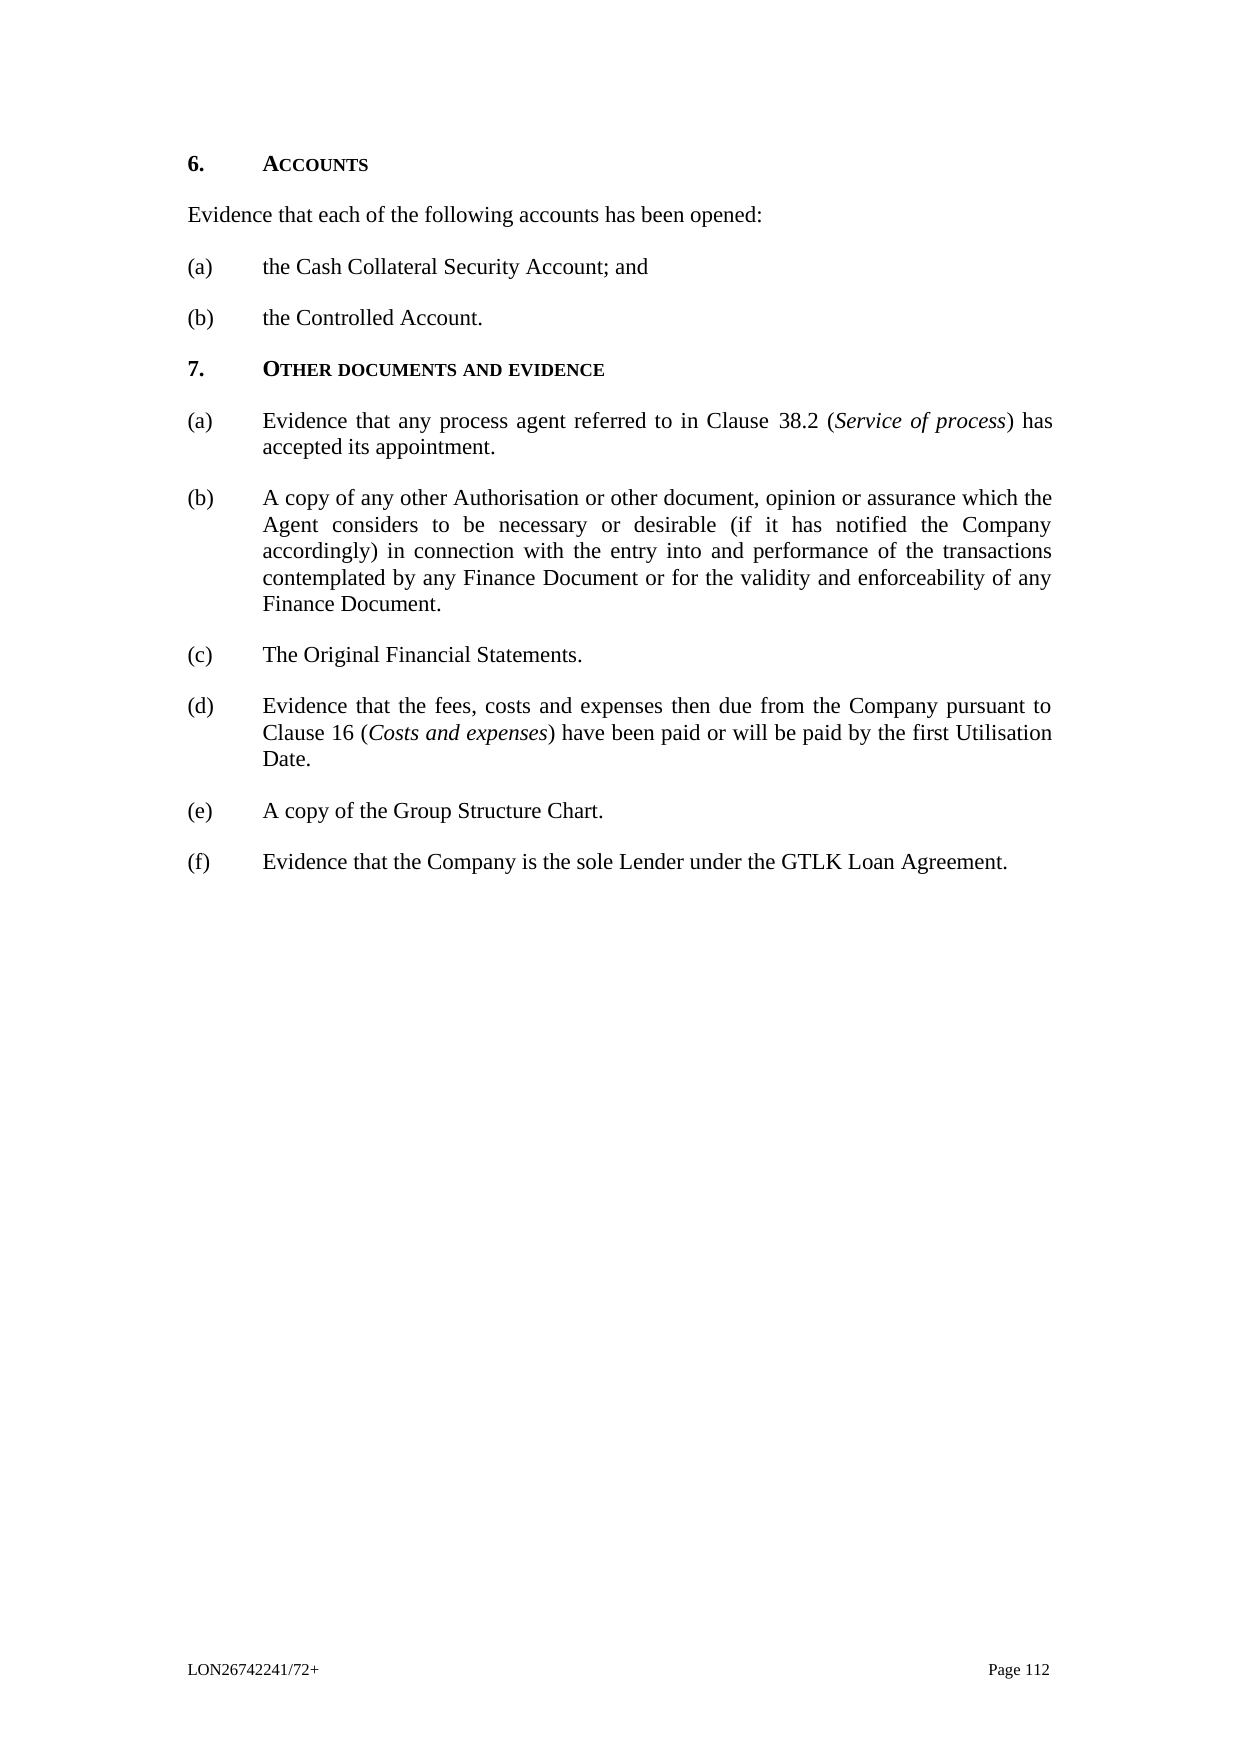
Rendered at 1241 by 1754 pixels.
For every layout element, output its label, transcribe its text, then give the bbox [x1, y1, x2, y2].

text Evidence that the fees, costs and expenses then due from the Company pursuant to Clause 16 (Costs and expenses) have been paid or will be paid by the first Utilisation Date. [187, 693, 1053, 772]
text the Cash Collateral Security Account; and [187, 253, 1053, 279]
text Other documents and evidence [187, 355, 1053, 382]
text the Controlled Account. [187, 304, 1053, 330]
text A copy of the Group Structure Chart. [187, 797, 1053, 823]
text Accounts [187, 150, 1053, 176]
text Evidence that any process agent referred to in Clause 38.2 (Service of process) has accepted its appointment. [187, 407, 1053, 459]
text The Original Financial Statements. [187, 641, 1053, 668]
text Evidence that the Company is the sole Lender under the GTLK Loan Agreement. [187, 848, 1053, 874]
text Evidence that each of the following accounts has been opened: [187, 201, 1053, 228]
text A copy of any other Authorisation or other document, opinion or assurance which the Agent considers to be necessary or desirable (if it has notified the Company accordingly) in connection with the entry into and performance of the transactions contemplated by any Finance Document or for the validity and enforceability of any Finance Document. [187, 484, 1053, 616]
